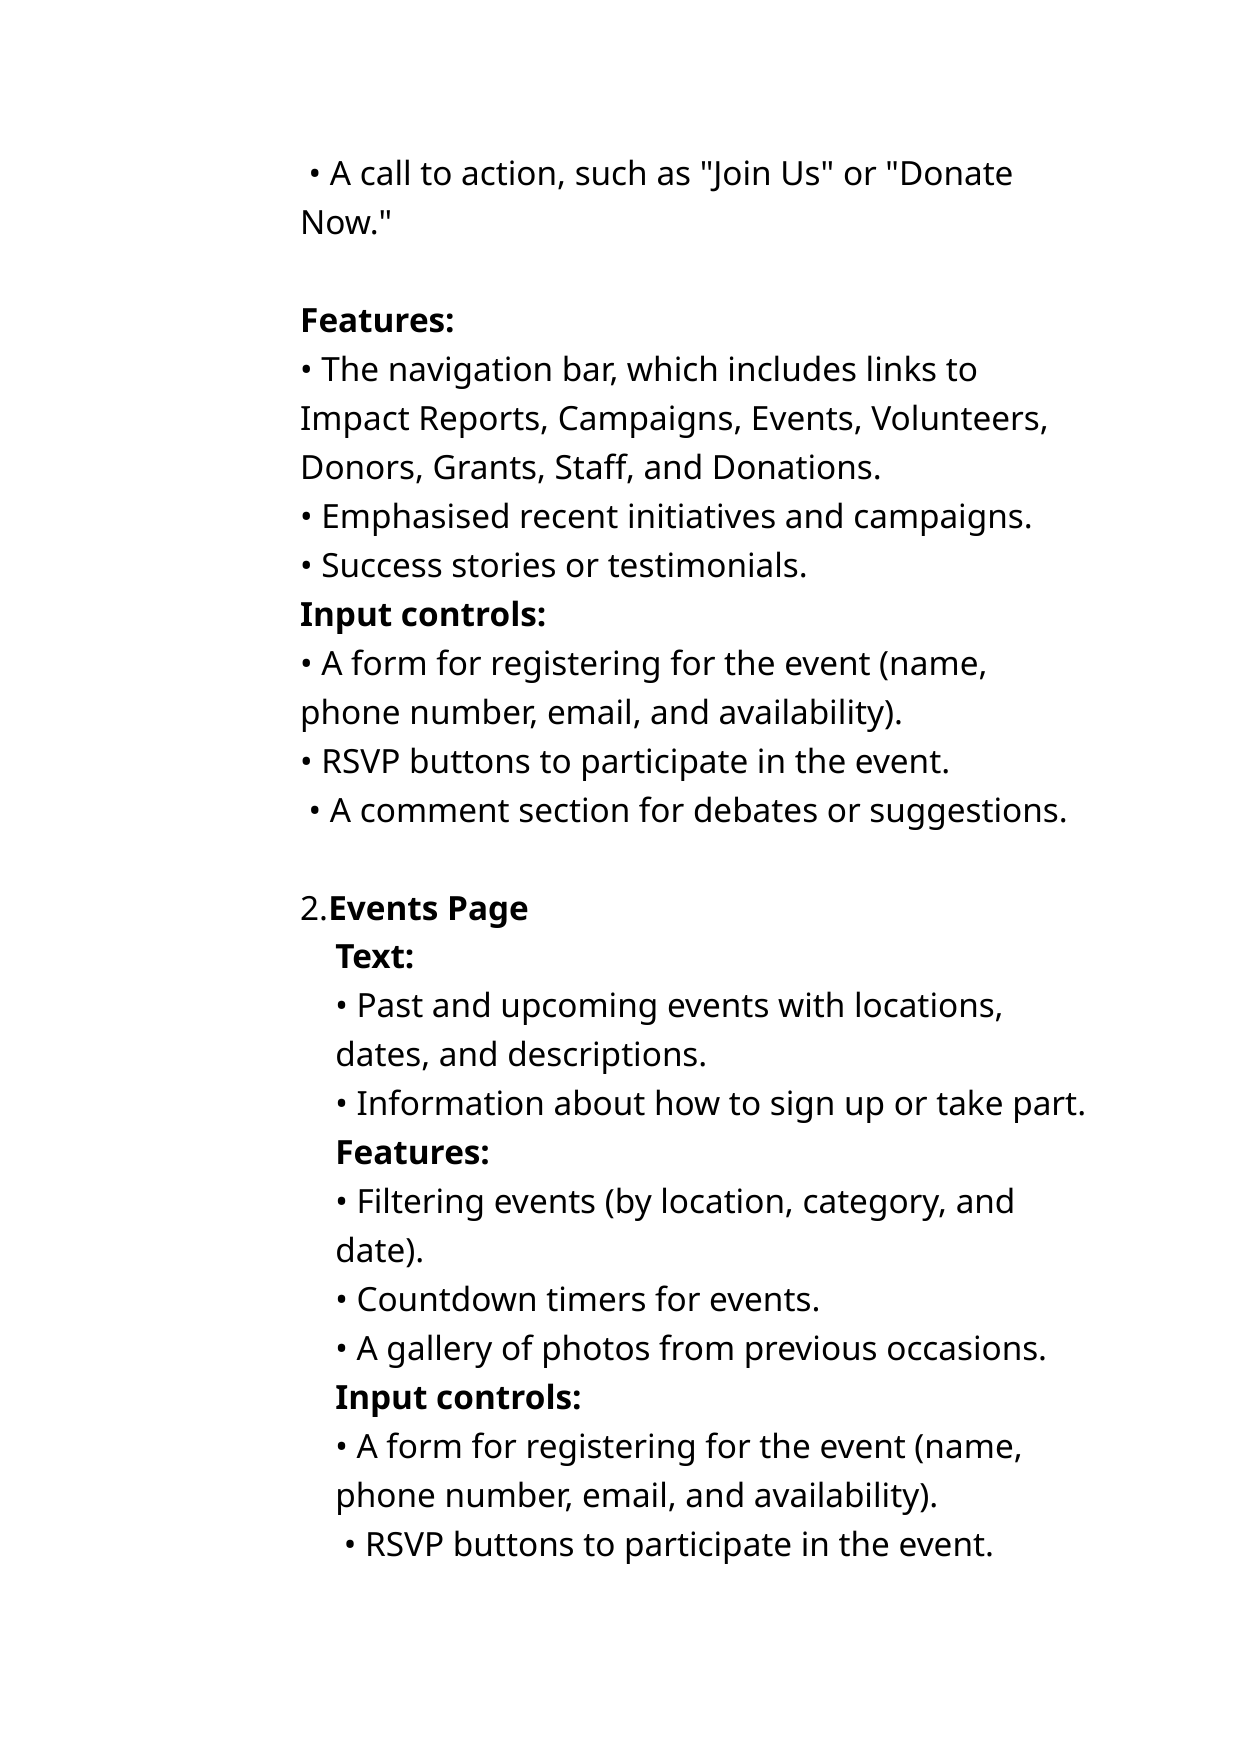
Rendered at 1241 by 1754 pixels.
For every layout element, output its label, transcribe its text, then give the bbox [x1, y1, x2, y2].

list • Countdown timers for events. [335, 1276, 1090, 1321]
list • The navigation bar, which includes links to Impact Reports, Campaigns, Events, Volunteers, Donors, Grants, Staff, and Donations. [300, 346, 1090, 489]
list • Information about how to sign up or take part. [335, 1080, 1090, 1126]
list Features: [335, 1129, 1090, 1174]
list 2.Events Page [300, 884, 1090, 930]
list • Past and upcoming events with locations, dates, and descriptions. [335, 982, 1090, 1077]
list • RSVP buttons to participate in the event. [335, 1521, 1090, 1566]
list • A comment section for debates or suggestions. [300, 786, 1090, 832]
list Input controls: [335, 1374, 1090, 1419]
list • A call to action, such as "Join Us" or "Donate Now." [300, 150, 1090, 244]
list • A form for registering for the event (name, phone number, email, and availability). [300, 639, 1090, 734]
list • Emphasised recent initiatives and campaigns. [300, 493, 1090, 538]
list • Success stories or testimonials. [300, 542, 1090, 587]
list • A gallery of photos from previous occasions. [335, 1325, 1090, 1370]
list • A form for registering for the event (name, phone number, email, and availability). [335, 1423, 1090, 1517]
list • Filtering events (by location, category, and date). [335, 1178, 1090, 1272]
list • RSVP buttons to participate in the event. [300, 737, 1090, 783]
list Features: [300, 297, 1090, 342]
list Text: [335, 933, 1090, 979]
list Input controls: [300, 591, 1090, 636]
